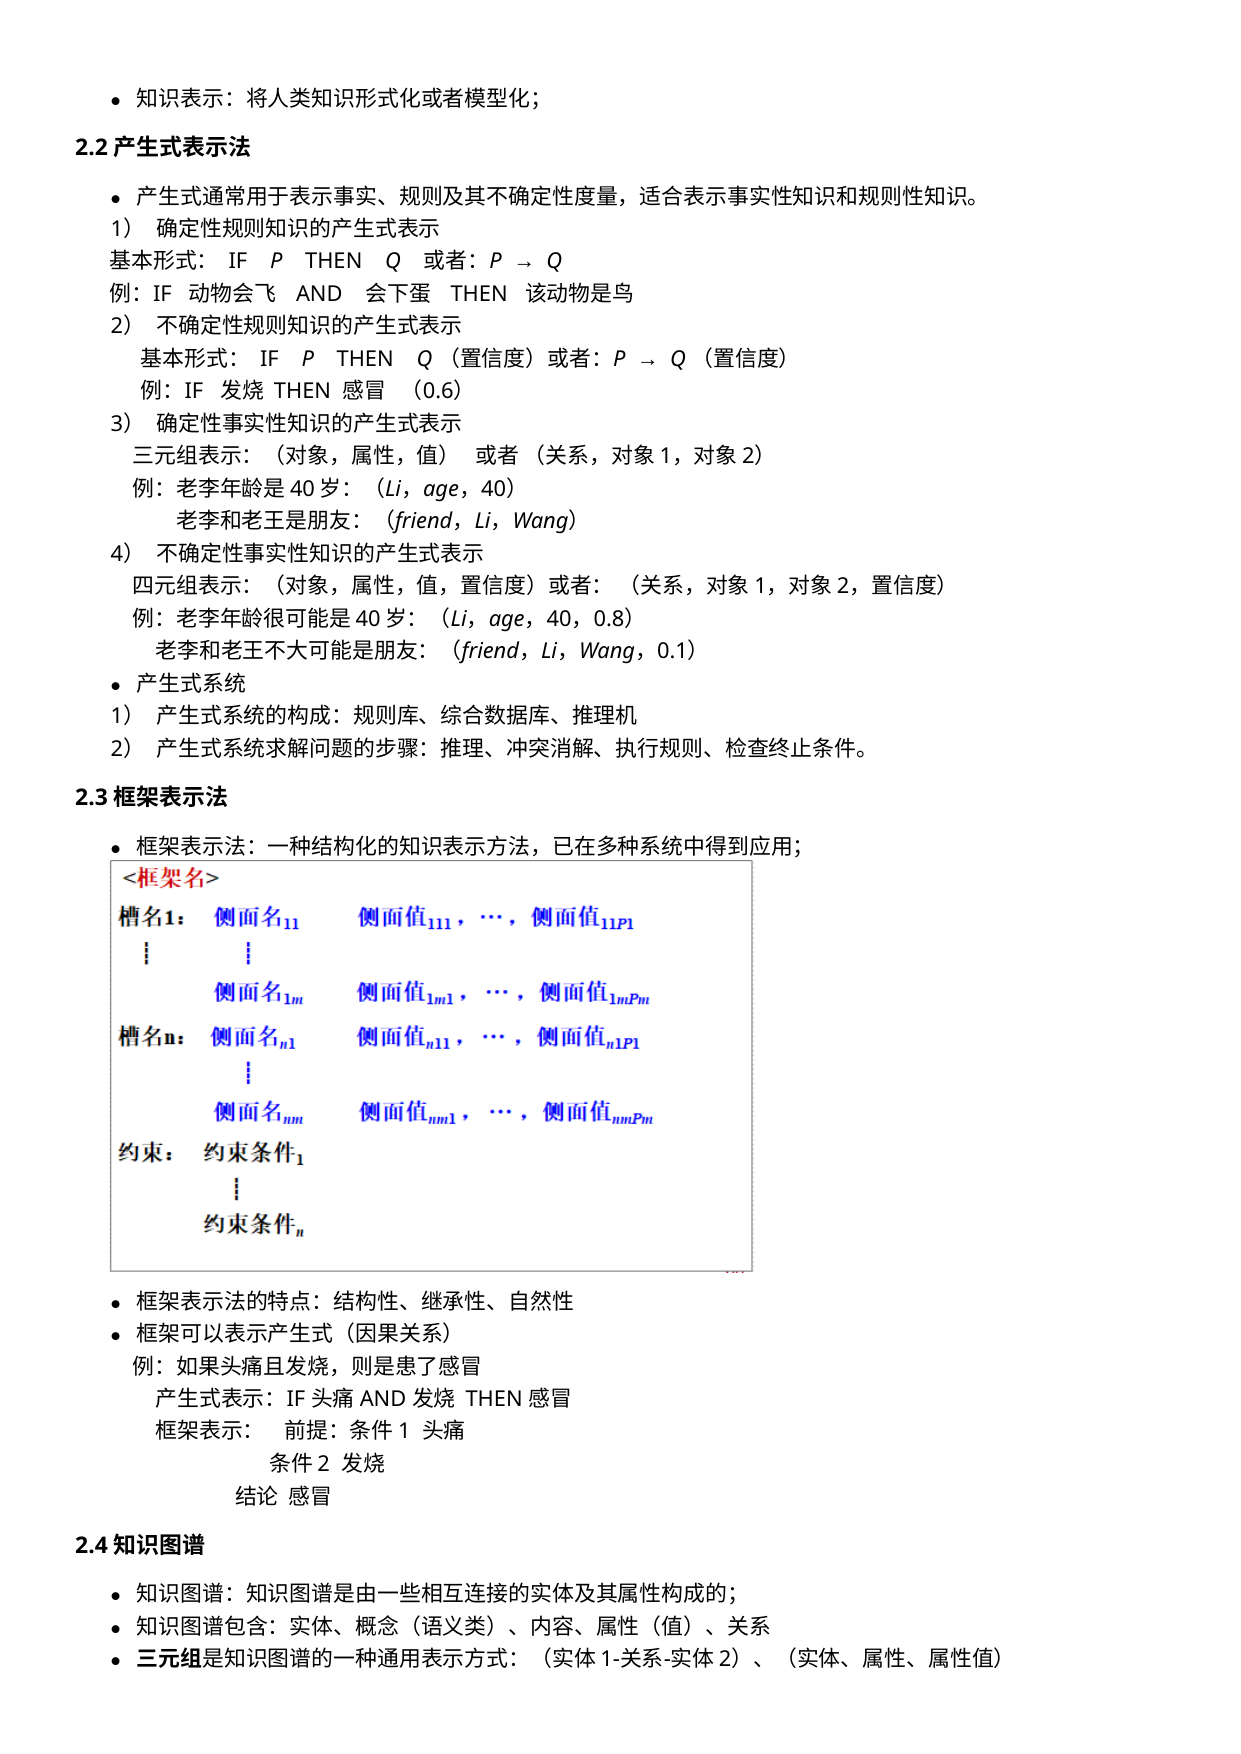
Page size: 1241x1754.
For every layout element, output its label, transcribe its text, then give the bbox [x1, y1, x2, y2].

text 产生式表示：IF 头痛 AND 发烧 THEN 感冒 [110, 1381, 1165, 1413]
text 例：老李年龄是40岁：（Li，age，40） [110, 471, 1165, 503]
list 框架表示法：一种结构化的知识表示方法，已在多种系统中得到应用； [110, 828, 1165, 861]
picture [109, 860, 755, 1273]
list 产生式通常用于表示事实、规则及其不确定性度量，适合表示事实性知识和规则性知识。 [110, 178, 1165, 211]
list 确定性事实性知识的产生式表示 [110, 406, 1165, 438]
text 例：如果头痛且发烧，则是患了感冒 [110, 1348, 1165, 1381]
text 老李和老王不大可能是朋友：（friend，Li，Wang，0.1） [132, 633, 1165, 666]
list 产生式系统的构成：规则库、综合数据库、推理机 [110, 698, 1165, 731]
text 四元组表示：（对象，属性，值，置信度）或者： （关系，对象1，对象2，置信度） [110, 568, 1165, 601]
list 框架可以表示产生式（因果关系） [110, 1316, 1165, 1348]
text 基本形式： IF P THEN Q 或者：P → Q [75, 243, 1165, 276]
text 例：IF 动物会飞 AND 会下蛋 THEN 该动物是鸟 [75, 276, 1165, 308]
list 不确定性事实性知识的产生式表示 [110, 536, 1165, 568]
list 产生式系统求解问题的步骤：推理、冲突消解、执行规则、检查终止条件。 [110, 731, 1165, 763]
list 知识图谱：知识图谱是由一些相互连接的实体及其属性构成的； [110, 1576, 1165, 1608]
list 三元组是知识图谱的一种通用表示方式：（实体1-关系-实体2）、（实体、属性、属性值） [110, 1641, 1165, 1673]
text 2.2 产生式表示法 [75, 113, 1165, 178]
list 知识图谱包含：实体、概念（语义类）、内容、属性（值）、关系 [110, 1608, 1165, 1641]
text 框架表示： 前提：条件1 头痛 [110, 1413, 1165, 1446]
list 框架表示法的特点：结构性、继承性、自然性 [110, 1283, 1165, 1316]
list 知识表示：将人类知识形式化或者模型化； [110, 81, 1165, 113]
text 2.4 知识图谱 [75, 1511, 1165, 1576]
text 例：IF 发烧 THEN 感冒 （0.6） [75, 373, 1165, 406]
text 结论 感冒 [110, 1478, 1165, 1511]
text 2.3 框架表示法 [75, 763, 1165, 828]
text 老李和老王是朋友：（friend，Li，Wang） [110, 503, 1165, 536]
list 确定性规则知识的产生式表示 [110, 211, 1165, 243]
text 基本形式： IF P THEN Q （置信度）或者：P → Q （置信度） [75, 341, 1165, 373]
text 三元组表示：（对象，属性，值） 或者 （关系，对象1，对象2） [110, 438, 1165, 471]
list 不确定性规则知识的产生式表示 [110, 308, 1165, 341]
text 例：老李年龄很可能是40岁：（Li，age，40，0.8） [132, 601, 1165, 633]
text 条件2 发烧 [110, 1446, 1165, 1478]
list 产生式系统 [110, 666, 1165, 698]
